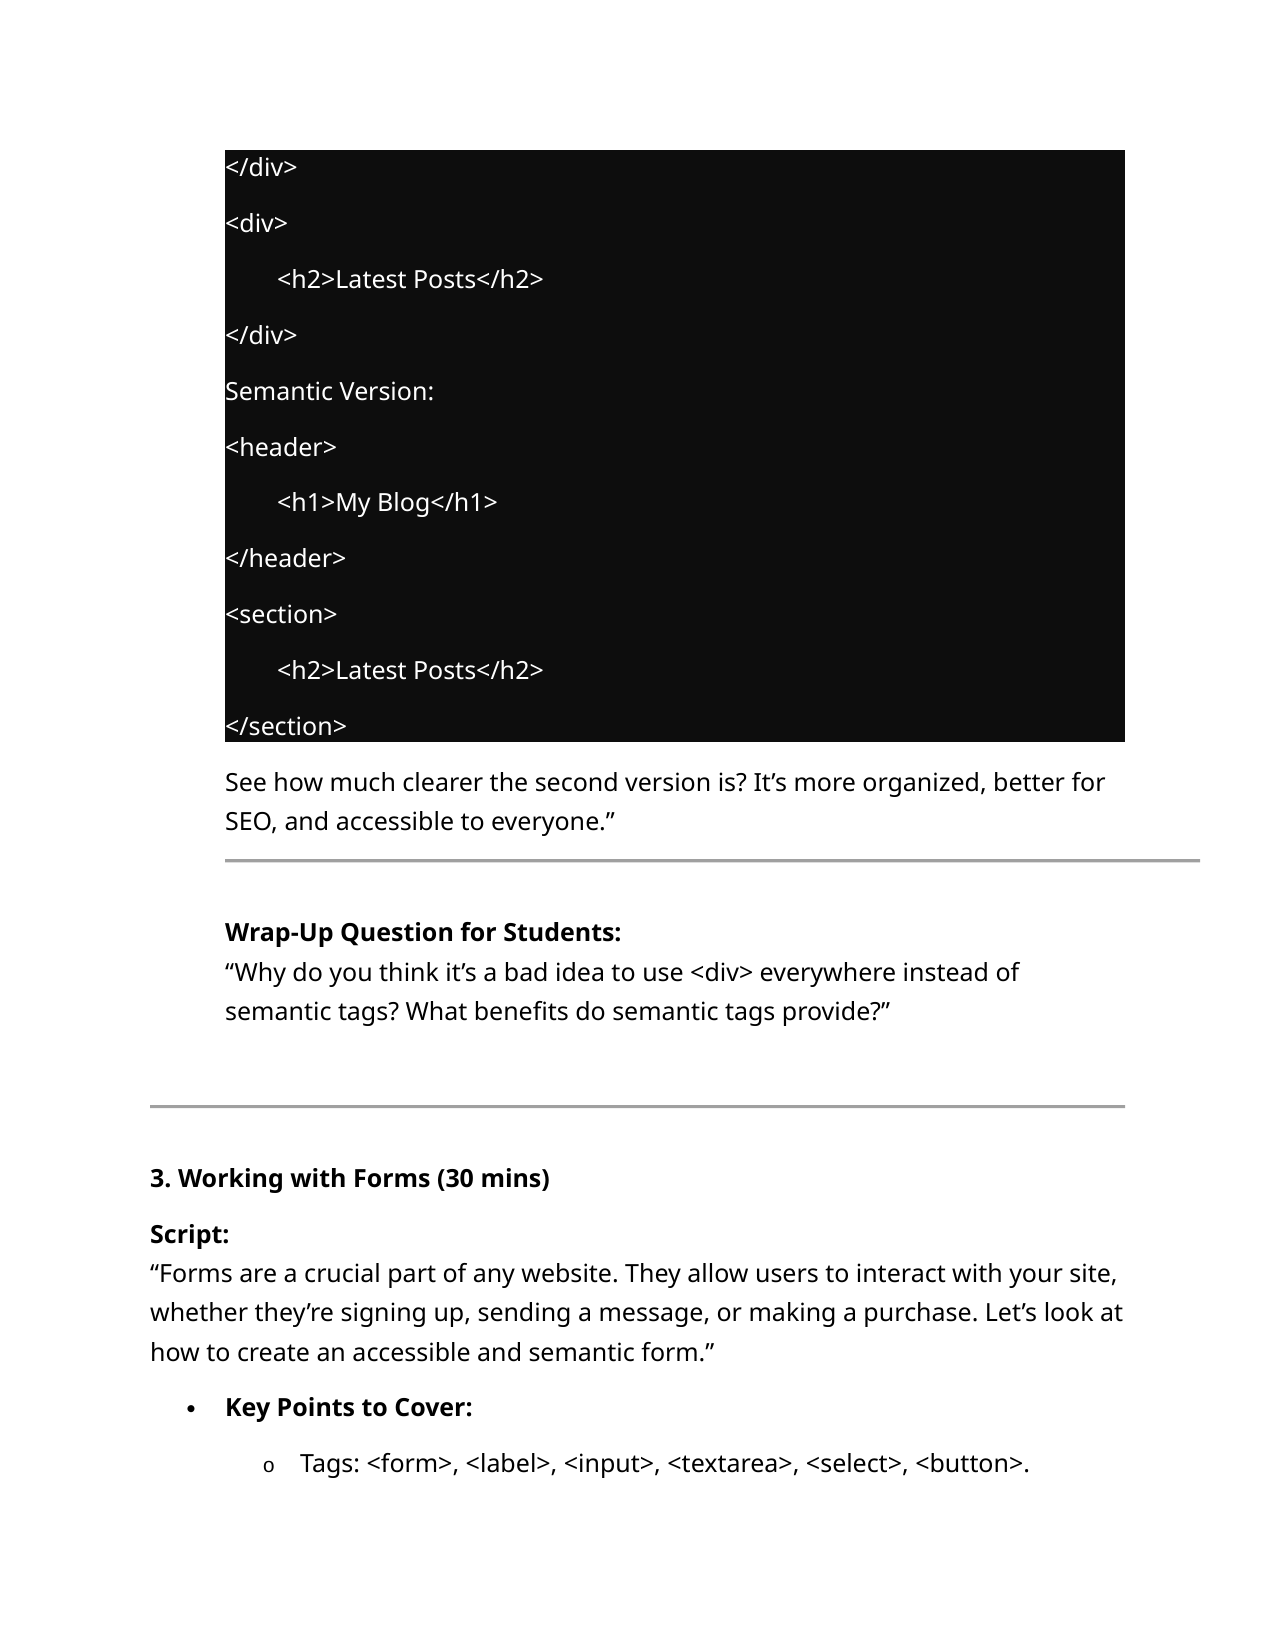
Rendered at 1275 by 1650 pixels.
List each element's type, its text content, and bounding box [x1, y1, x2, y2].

text <h2>Latest Posts</h2> [225, 262, 1125, 296]
text Semantic Version: [225, 373, 1125, 407]
list Tags: <form>, <label>, <input>, <textarea>, <select>, <button>. [262, 1446, 1125, 1480]
text </div> [225, 317, 1125, 352]
text </header> [225, 541, 1125, 575]
text 3. Working with Forms (30 mins) [150, 1161, 1125, 1195]
text <h1>My Blog</h1> [225, 485, 1125, 519]
text <section> [225, 597, 1125, 631]
text See how much clearer the second version is? It’s more organized, better for SEO, and accessible to everyone.” [225, 764, 1125, 837]
text <div> [225, 206, 1125, 240]
text Wrap-Up Question for Students: “Why do you think it’s a bad idea to use <div> everywhere instead of semantic tags? What benefits do semantic tags provide?” [225, 915, 1125, 1027]
text </section> [225, 708, 1125, 742]
text <header> [225, 429, 1125, 463]
list Key Points to Cover: [187, 1390, 1125, 1424]
text Script: “Forms are a crucial part of any website. They allow users to interact with your site, whether they’re signing up, sending a message, or making a purchase. Let’s look at how to create an accessible and semantic form.” [150, 1217, 1125, 1368]
text </div> [225, 150, 1125, 184]
text <h2>Latest Posts</h2> [225, 652, 1125, 687]
